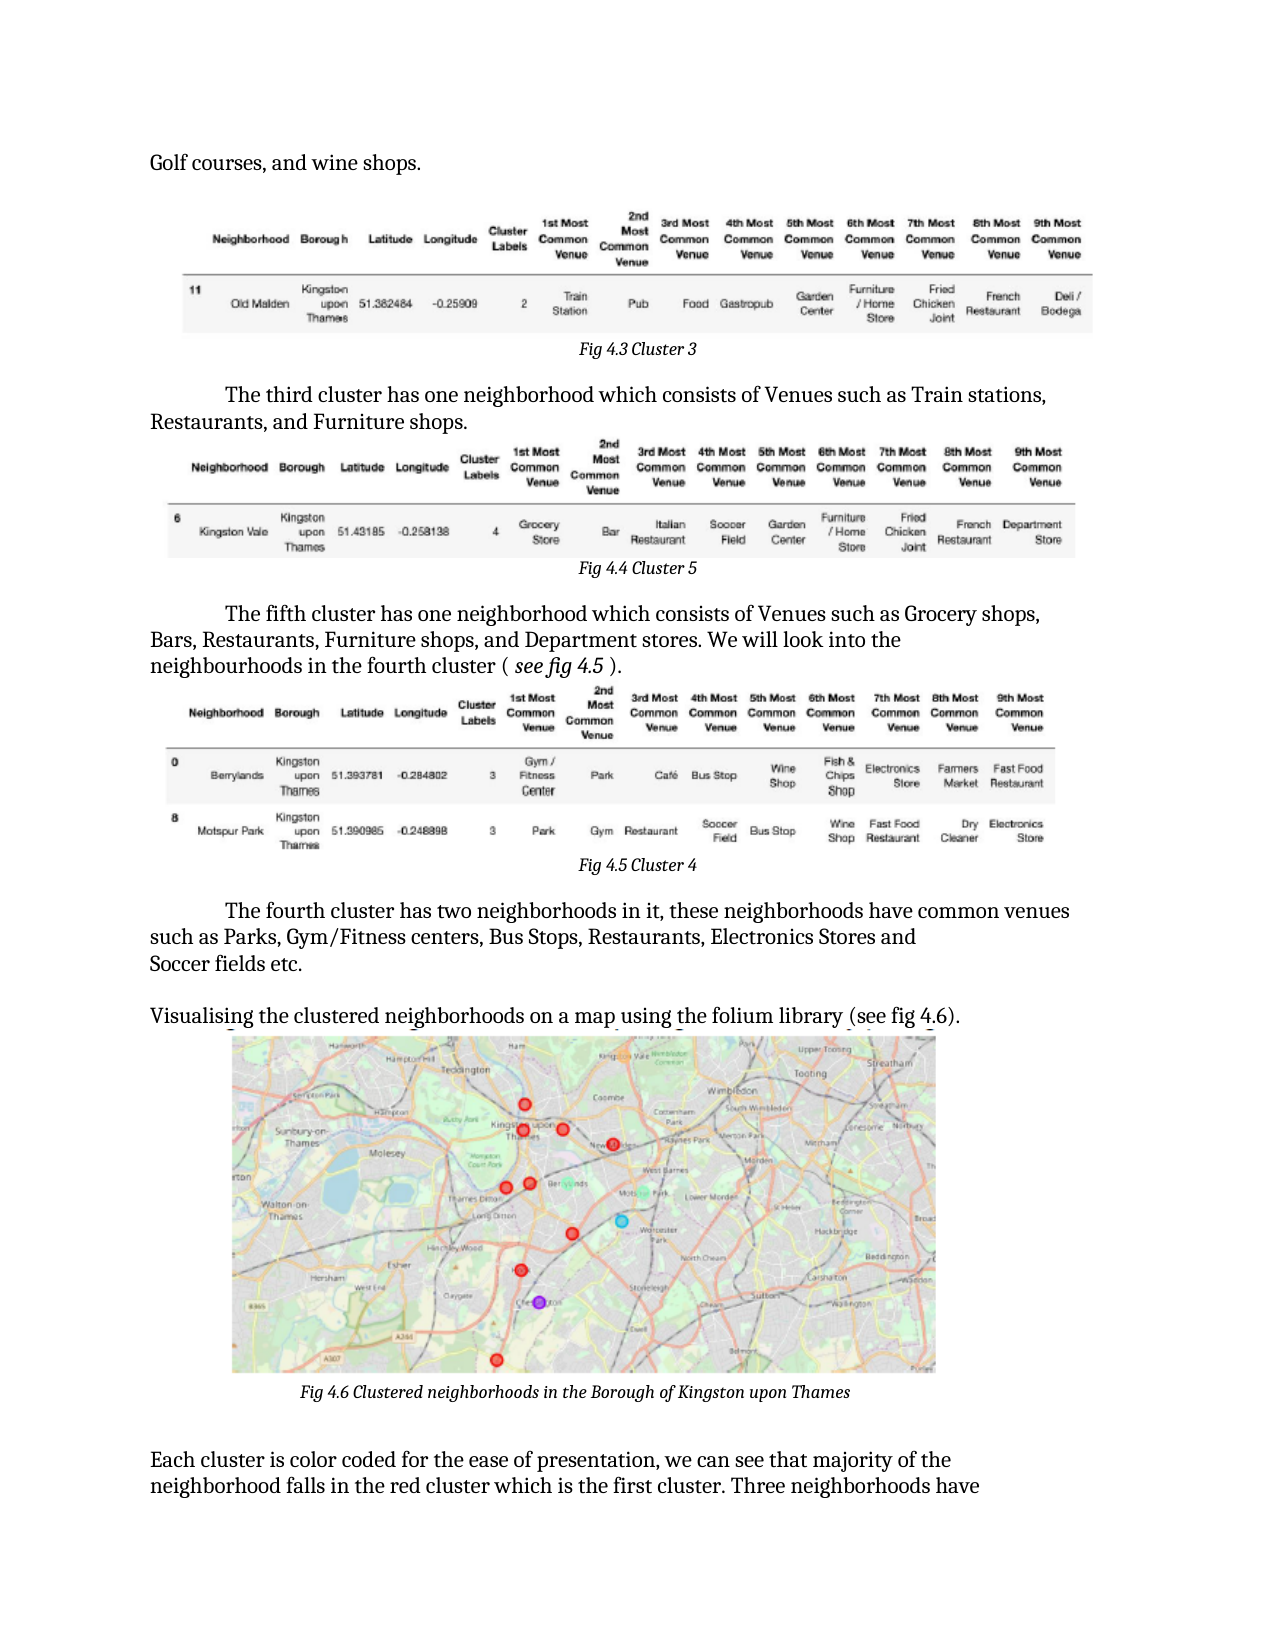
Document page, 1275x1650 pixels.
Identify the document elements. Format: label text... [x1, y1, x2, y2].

text Restaurants, and Furniture shops. [150, 408, 1125, 435]
text Golf courses, and wine shops. [150, 150, 1125, 176]
picture [150, 434, 1093, 558]
picture [150, 679, 1061, 855]
text Soccer fields etc. [150, 950, 1125, 977]
text The fifth cluster has one neighborhood which consists of Venues such as Grocery shops, [150, 600, 1125, 627]
text neighborhood falls in the red cluster which is the first cluster. Three neighborhoods have [150, 1473, 1125, 1499]
text Bars, Restaurants, Furniture shops, and Department stores. We will look into the [150, 627, 1125, 653]
picture [150, 202, 1109, 339]
text Each cluster is color coded for the ease of presentation, we can see that majority of the [150, 1447, 1125, 1473]
text Fig 4.4 Cluster 5 [150, 557, 1125, 579]
picture [225, 1029, 952, 1382]
text neighbourhoods in the fourth cluster ( see fig 4.5 ). [150, 653, 1125, 679]
text such as Parks, Gym/Fitness centers, Bus Stops, Restaurants, Electronics Stores and [150, 924, 1125, 950]
text Fig 4.6 Clustered neighborhoods in the Borough of Kingston upon Thames [225, 1382, 1125, 1403]
text Fig 4.3 Cluster 3 [150, 339, 1125, 361]
text Fig 4.5 Cluster 4 [150, 854, 1125, 876]
text Visualising the clustered neighborhoods on a map using the folium library (see fig 4.6). [150, 1003, 1125, 1029]
text The third cluster has one neighborhood which consists of Venues such as Train stations, [150, 382, 1125, 408]
text The fourth cluster has two neighborhoods in it, these neighborhoods have common venues [150, 898, 1125, 924]
